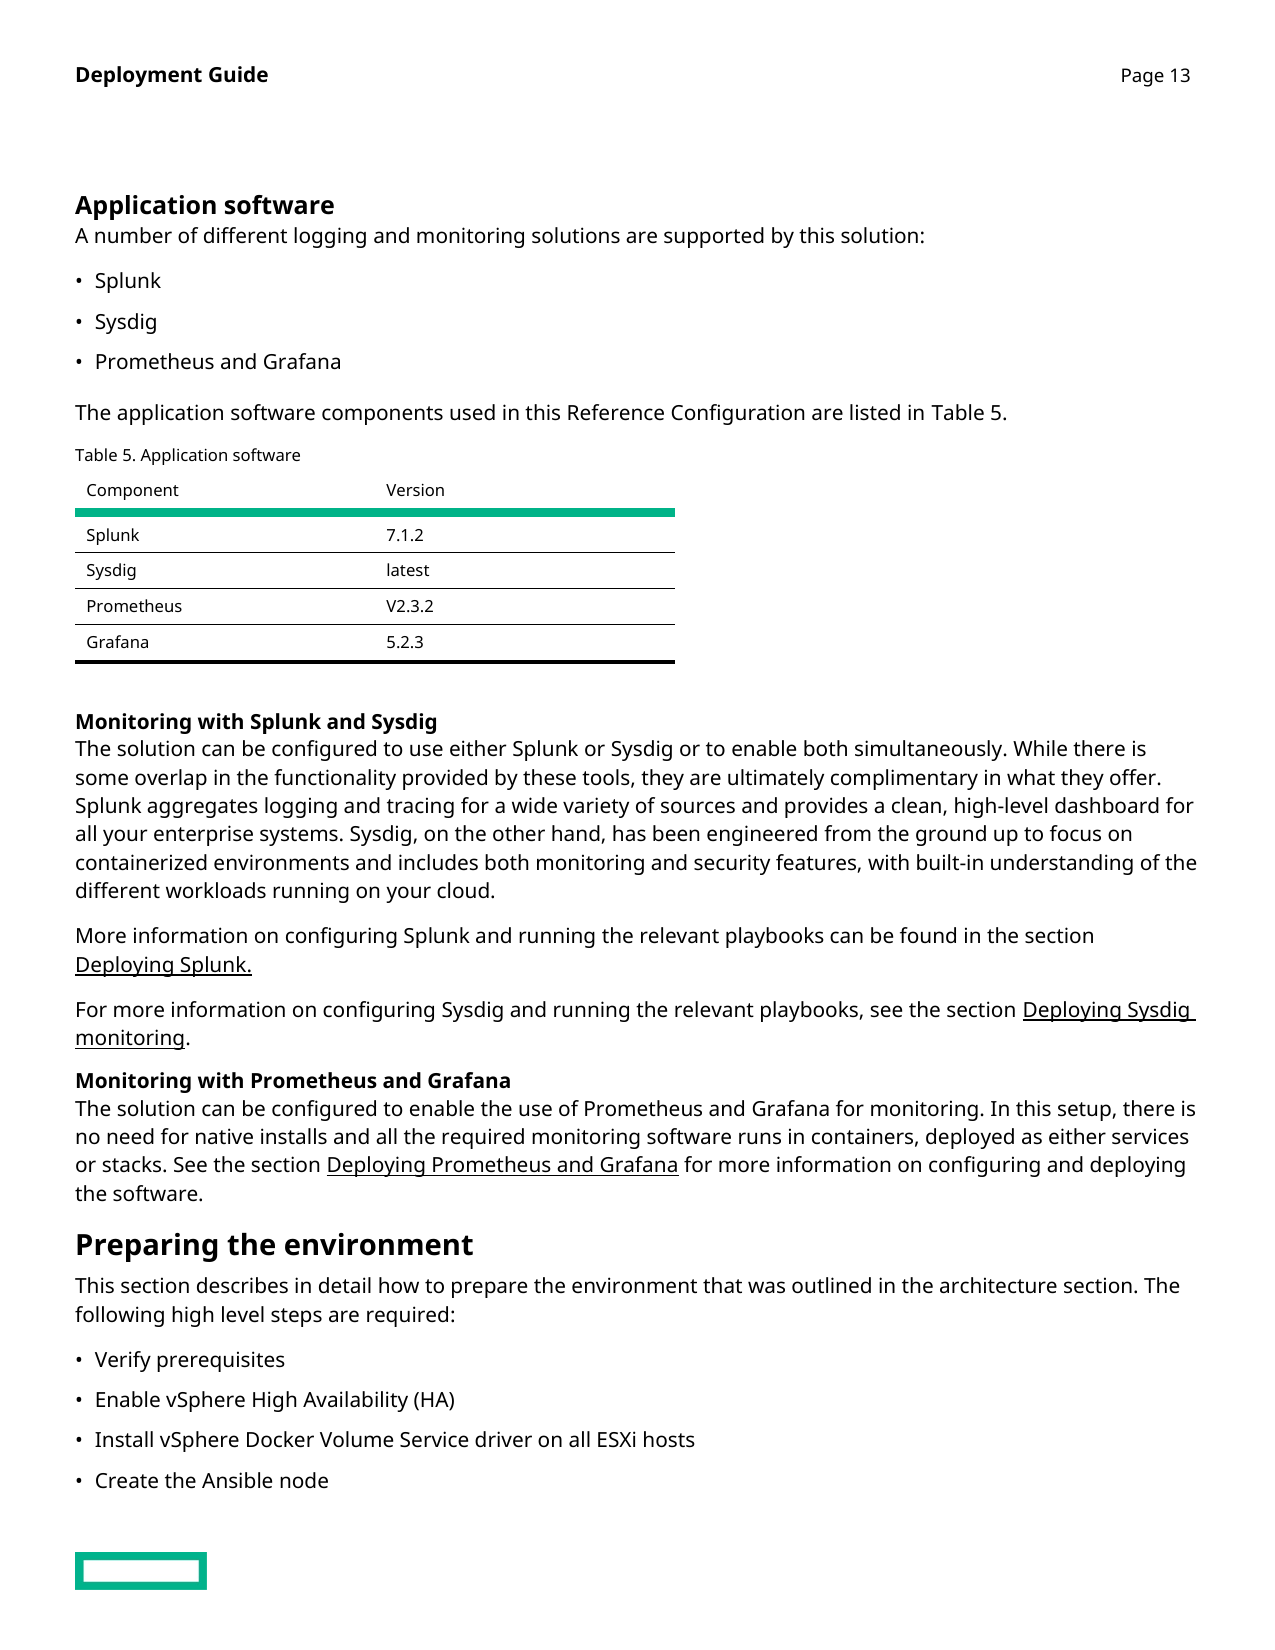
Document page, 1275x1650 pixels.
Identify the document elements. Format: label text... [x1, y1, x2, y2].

text Splunk [75, 267, 1200, 295]
table_cell Sysdig [75, 553, 375, 588]
text Enable vSphere High Availability (HA) [75, 1385, 1200, 1414]
subtitle Application software [75, 187, 1200, 222]
text Verify prerequisites [75, 1345, 1200, 1373]
text More information on configuring Splunk and running the relevant playbooks can be found in the section Deploying Splunk. [75, 922, 1200, 978]
table_cell latest [375, 553, 675, 588]
table_cell Prometheus [75, 589, 375, 624]
table_cell V2.3.2 [375, 589, 675, 624]
subtitle Monitoring with Splunk and Sysdig [75, 709, 1200, 734]
table_cell 5.2.3 [375, 625, 675, 659]
text This section describes in detail how to prepare the environment that was outlined in the architecture section. The following high level steps are required: [75, 1271, 1200, 1328]
text For more information on configuring Sysdig and running the relevant playbooks, see the section Deploying Sysdig monitoring. [75, 995, 1200, 1052]
subtitle Monitoring with Prometheus and Grafana [75, 1069, 1200, 1094]
text Create the Ansible node [75, 1466, 1200, 1494]
text The solution can be configured to use either Splunk or Sysdig or to enable both simultaneously. While there is some overlap in the functionality provided by these tools, they are ultimately complimentary in what they offer. Splunk aggregates logging and tracing for a wide variety of sources and provides a clean, high-level dashboard for all your enterprise systems. Sysdig, on the other hand, has been engineered from the ground up to focus on containerized environments and includes both monitoring and security features, with built-in understanding of the different workloads running on your cloud. [75, 734, 1200, 905]
text Install vSphere Docker Volume Service driver on all ESXi hosts [75, 1426, 1200, 1454]
picture [75, 1552, 207, 1590]
table_cell Grafana [75, 625, 375, 659]
text The application software components used in this Reference Configuration are listed in Table 5. [75, 398, 1200, 427]
subtitle Preparing the environment [75, 1224, 1200, 1264]
text Sysdig [75, 307, 1200, 336]
text A number of different logging and monitoring solutions are supported by this solution: [75, 222, 1200, 250]
table_header Component [75, 473, 375, 508]
text Table 5. Application software [75, 443, 1200, 466]
table_cell Splunk [75, 517, 375, 552]
text The solution can be configured to enable the use of Prometheus and Grafana for monitoring. In this setup, there is no need for native installs and all the required monitoring software runs in containers, deployed as either services or stacks. See the section Deploying Prometheus and Grafana for more information on configuring and deploying the software. [75, 1094, 1200, 1207]
table_header Version [375, 473, 675, 508]
text Prometheus and Grafana [75, 347, 1200, 376]
table_cell 7.1.2 [375, 517, 675, 552]
